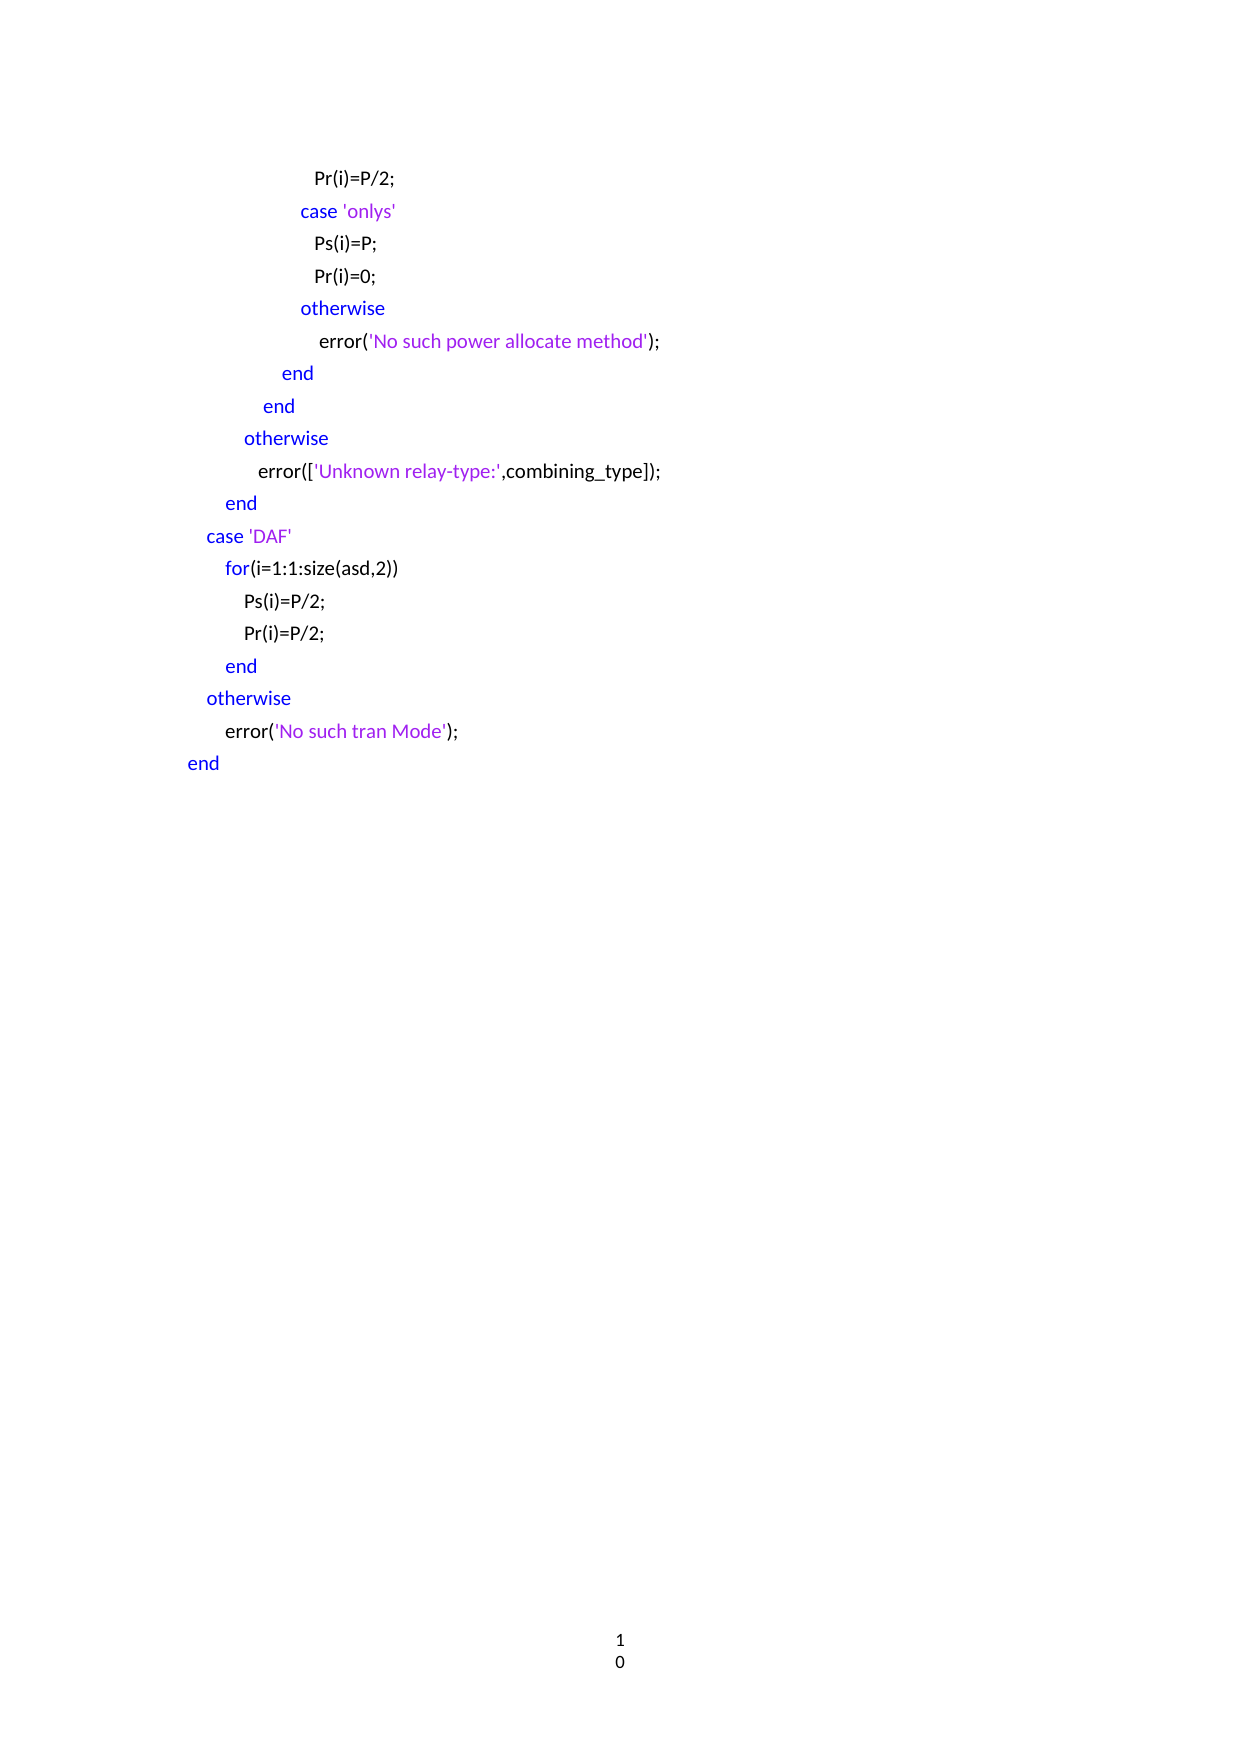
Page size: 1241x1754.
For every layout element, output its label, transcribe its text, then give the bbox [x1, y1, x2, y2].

text case 'DAF' [187, 519, 1053, 552]
text otherwise [187, 682, 1053, 714]
text error('No such tran Mode'); [187, 714, 1053, 747]
text end [187, 649, 1053, 682]
text case 'onlys' [187, 194, 1053, 227]
text end [187, 357, 1053, 389]
text otherwise [187, 422, 1053, 454]
text end [187, 389, 1053, 422]
text for(i=1:1:size(asd,2)) [187, 552, 1053, 584]
text Pr(i)=0; [187, 259, 1053, 292]
text Pr(i)=P/2; [187, 162, 1053, 194]
text error('No such power allocate method'); [187, 324, 1053, 357]
text Pr(i)=P/2; [187, 617, 1053, 649]
text otherwise [187, 292, 1053, 324]
text error(['Unknown relay-type:',combining_type]); [187, 454, 1053, 487]
text end [187, 747, 1053, 779]
text Ps(i)=P/2; [187, 584, 1053, 617]
text Ps(i)=P; [187, 227, 1053, 259]
text end [187, 487, 1053, 519]
